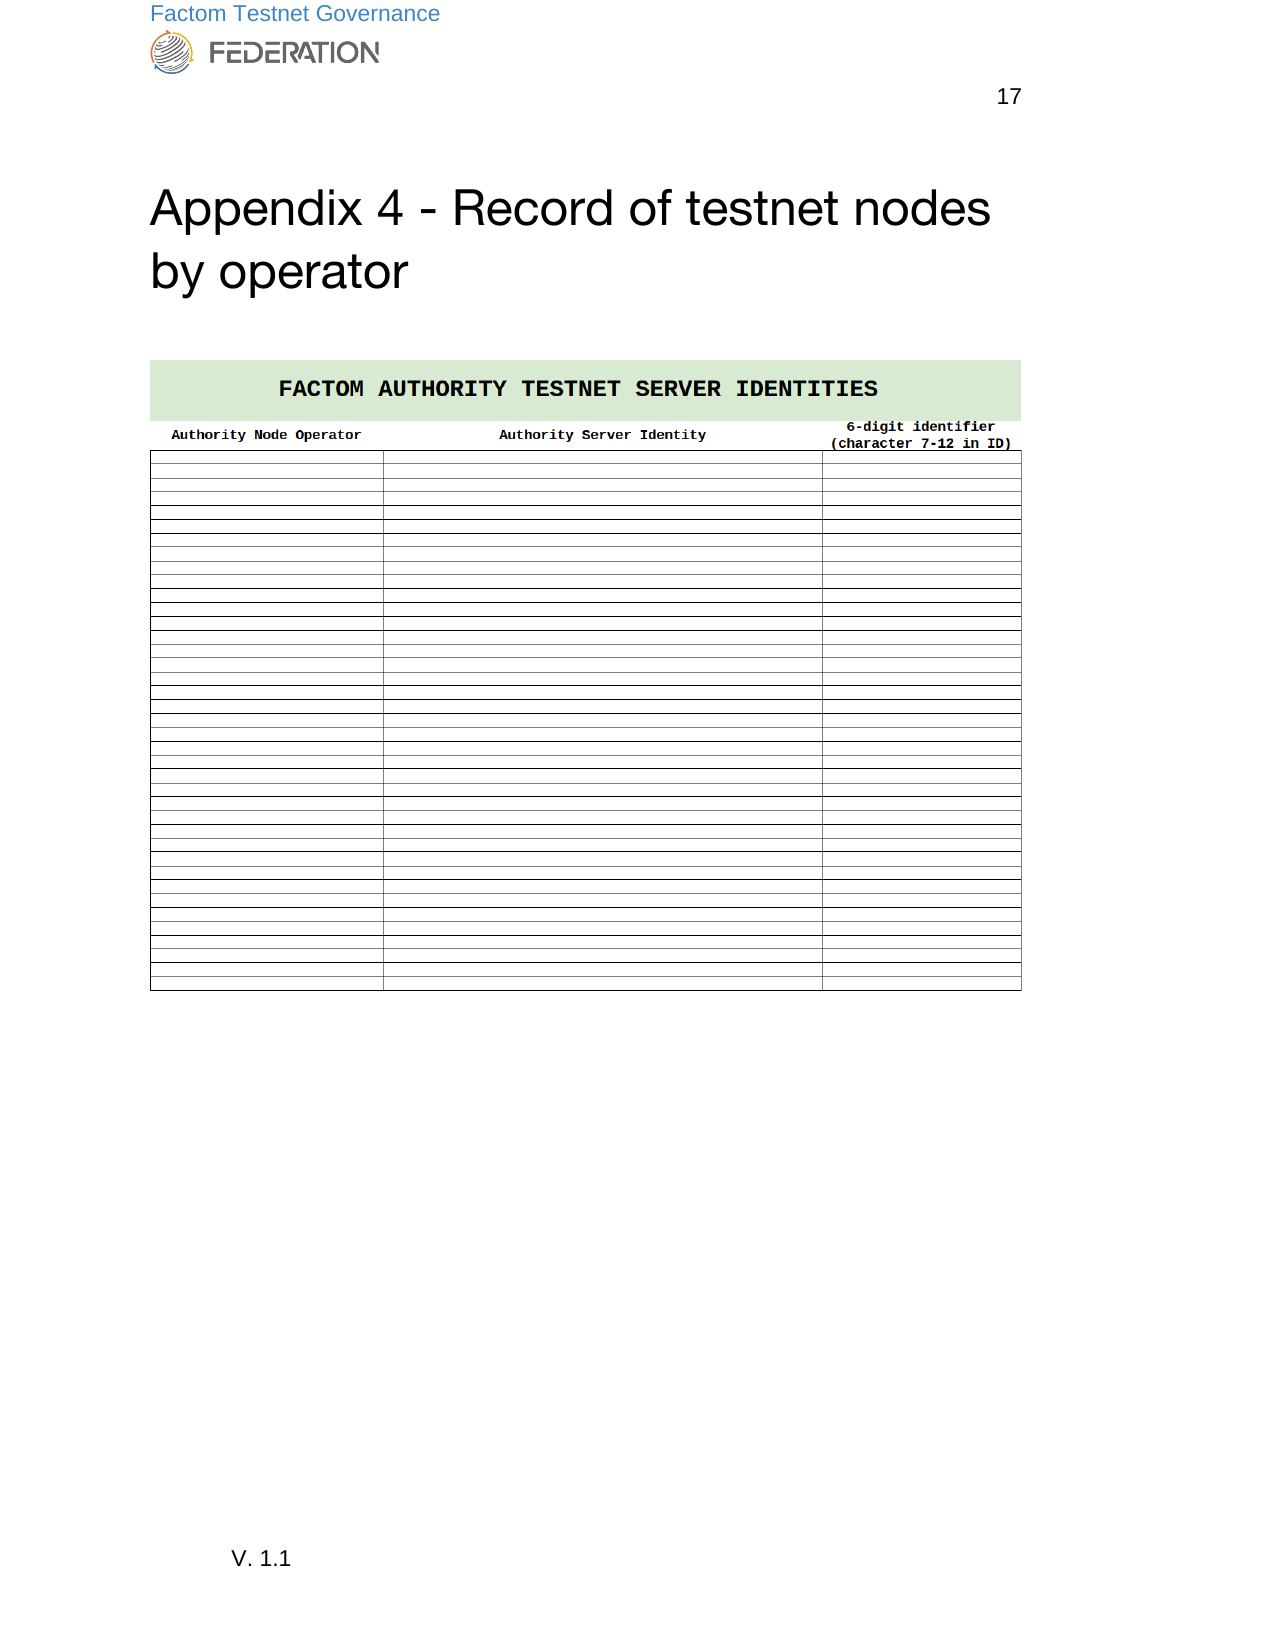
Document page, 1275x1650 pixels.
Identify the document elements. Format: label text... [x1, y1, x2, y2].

picture [150, 360, 1022, 992]
picture [150, 30, 379, 74]
subtitle Appendix 4 - Record of testnet nodes by operator [408, 176, 1022, 302]
